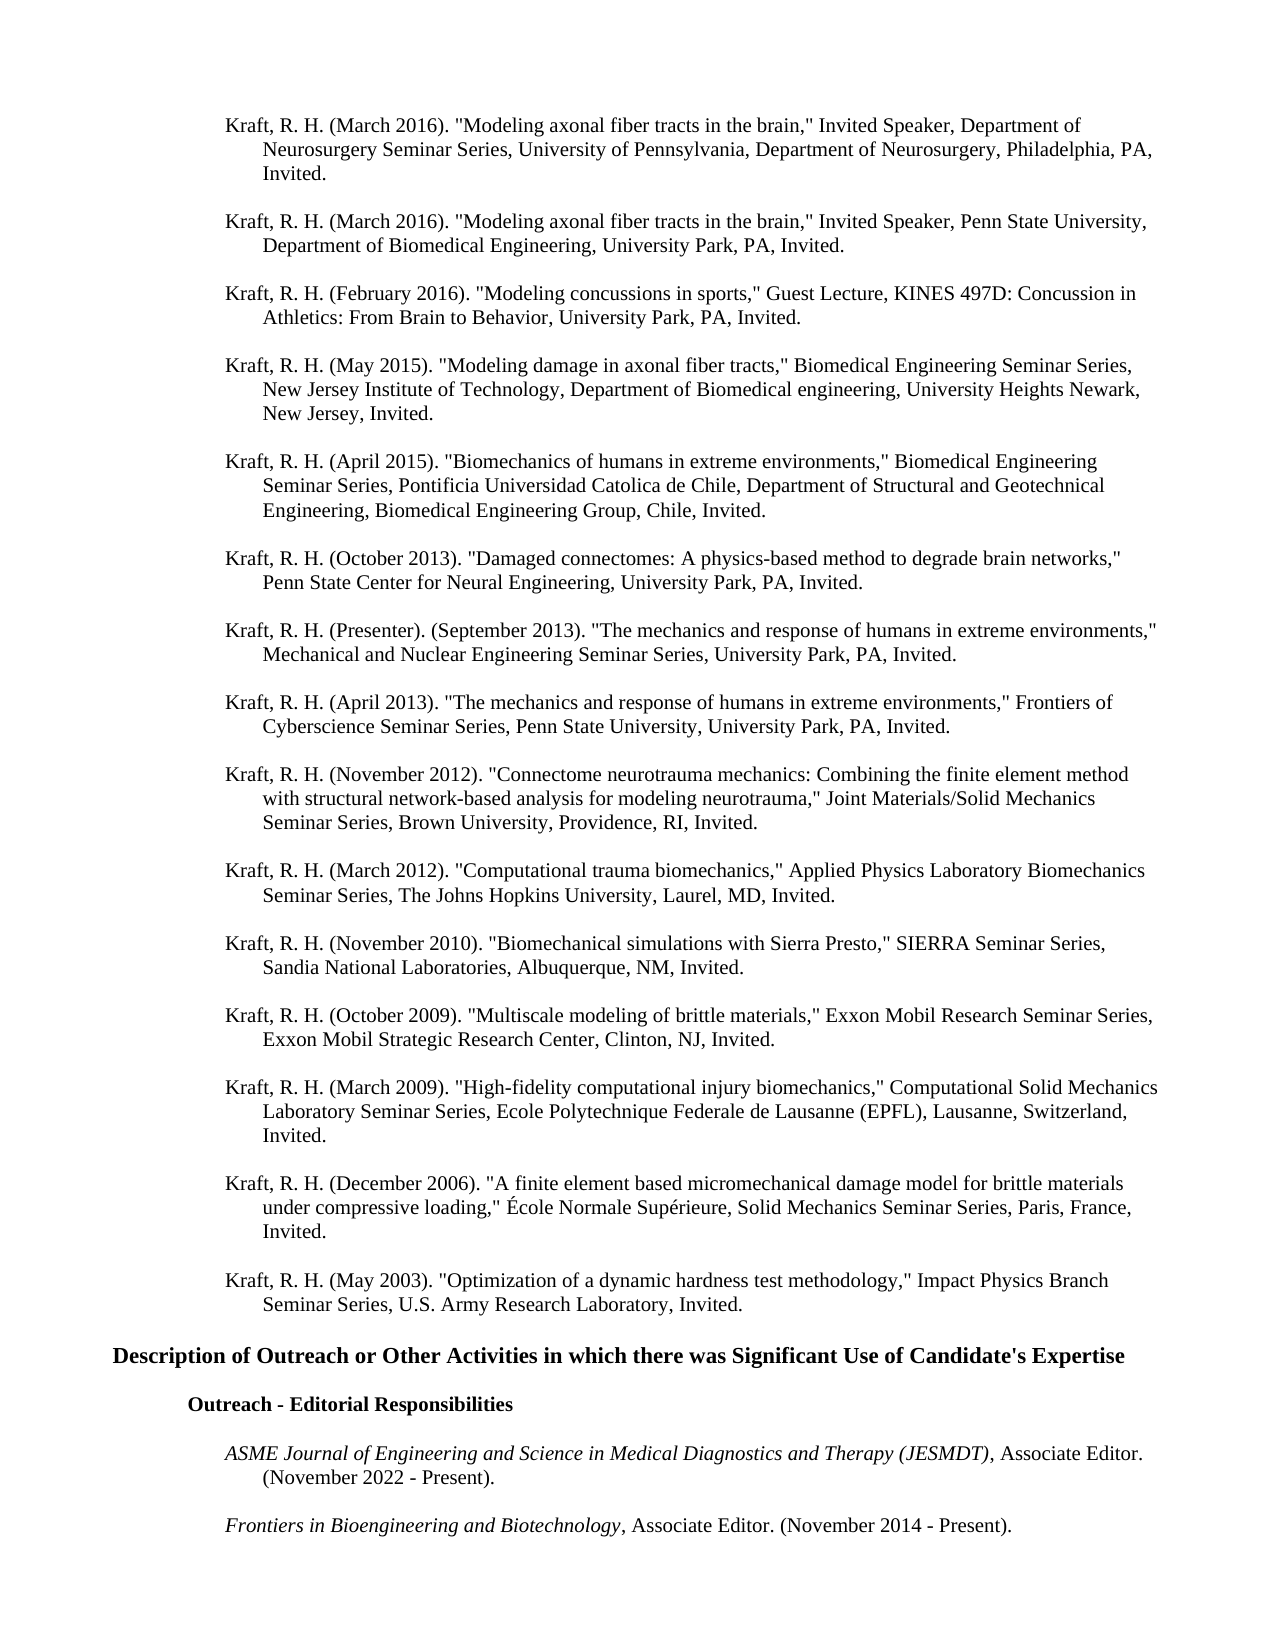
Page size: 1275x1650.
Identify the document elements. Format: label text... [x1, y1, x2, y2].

text Outreach - Editorial Responsibilities [187, 1392, 1162, 1416]
text Kraft, R. H. (May 2015). "Modeling damage in axonal fiber tracts," Biomedical Engineering Seminar Series, New Jersey Institute of Technology, Department of Biomedical engineering, University Heights Newark, New Jersey, Invited. [225, 353, 1162, 425]
text Kraft, R. H. (March 2016). "Modeling axonal fiber tracts in the brain," Invited Speaker, Department of Neurosurgery Seminar Series, University of Pennsylvania, Department of Neurosurgery, Philadelphia, PA, Invited. [225, 112, 1162, 185]
text Description of Outreach or Other Activities in which there was Significant Use of Candidate's Expertise [112, 1342, 1162, 1368]
text Kraft, R. H. (December 2006). "A finite element based micromechanical damage model for brittle materials under compressive loading," École Normale Supérieure, Solid Mechanics Seminar Series, Paris, France, Invited. [225, 1171, 1162, 1243]
text ASME Journal of Engineering and Science in Medical Diagnostics and Therapy (JESMDT), Associate Editor. (November 2022 - Present). [225, 1441, 1162, 1489]
text Frontiers in Bioengineering and Biotechnology, Associate Editor. (November 2014 - Present). [225, 1513, 1162, 1537]
text Kraft, R. H. (February 2016). "Modeling concussions in sports," Guest Lecture, KINES 497D: Concussion in Athletics: From Brain to Behavior, University Park, PA, Invited. [225, 281, 1162, 329]
text Kraft, R. H. (October 2009). "Multiscale modeling of brittle materials," Exxon Mobil Research Seminar Series, Exxon Mobil Strategic Research Center, Clinton, NJ, Invited. [225, 1003, 1162, 1051]
text Kraft, R. H. (March 2009). "High-fidelity computational injury biomechanics," Computational Solid Mechanics Laboratory Seminar Series, Ecole Polytechnique Federale de Lausanne (EPFL), Lausanne, Switzerland, Invited. [225, 1075, 1162, 1147]
text Kraft, R. H. (October 2013). "Damaged connectomes: A physics-based method to degrade brain networks," Penn State Center for Neural Engineering, University Park, PA, Invited. [225, 546, 1162, 594]
text Kraft, R. H. (March 2016). "Modeling axonal fiber tracts in the brain," Invited Speaker, Penn State University, Department of Biomedical Engineering, University Park, PA, Invited. [225, 209, 1162, 257]
text Kraft, R. H. (May 2003). "Optimization of a dynamic hardness test methodology," Impact Physics Branch Seminar Series, U.S. Army Research Laboratory, Invited. [225, 1267, 1162, 1316]
text Kraft, R. H. (Presenter). (September 2013). "The mechanics and response of humans in extreme environments," Mechanical and Nuclear Engineering Seminar Series, University Park, PA, Invited. [225, 618, 1162, 666]
text Kraft, R. H. (April 2013). "The mechanics and response of humans in extreme environments," Frontiers of Cyberscience Seminar Series, Penn State University, University Park, PA, Invited. [225, 690, 1162, 738]
text Kraft, R. H. (March 2012). "Computational trauma biomechanics," Applied Physics Laboratory Biomechanics Seminar Series, The Johns Hopkins University, Laurel, MD, Invited. [225, 858, 1162, 907]
text Kraft, R. H. (November 2012). "Connectome neurotrauma mechanics: Combining the finite element method with structural network-based analysis for modeling neurotrauma," Joint Materials/Solid Mechanics Seminar Series, Brown University, Providence, RI, Invited. [225, 762, 1162, 834]
text Kraft, R. H. (November 2010). "Biomechanical simulations with Sierra Presto," SIERRA Seminar Series, Sandia National Laboratories, Albuquerque, NM, Invited. [225, 931, 1162, 979]
text Kraft, R. H. (April 2015). "Biomechanics of humans in extreme environments," Biomedical Engineering Seminar Series, Pontificia Universidad Catolica de Chile, Department of Structural and Geotechnical Engineering, Biomedical Engineering Group, Chile, Invited. [225, 449, 1162, 522]
